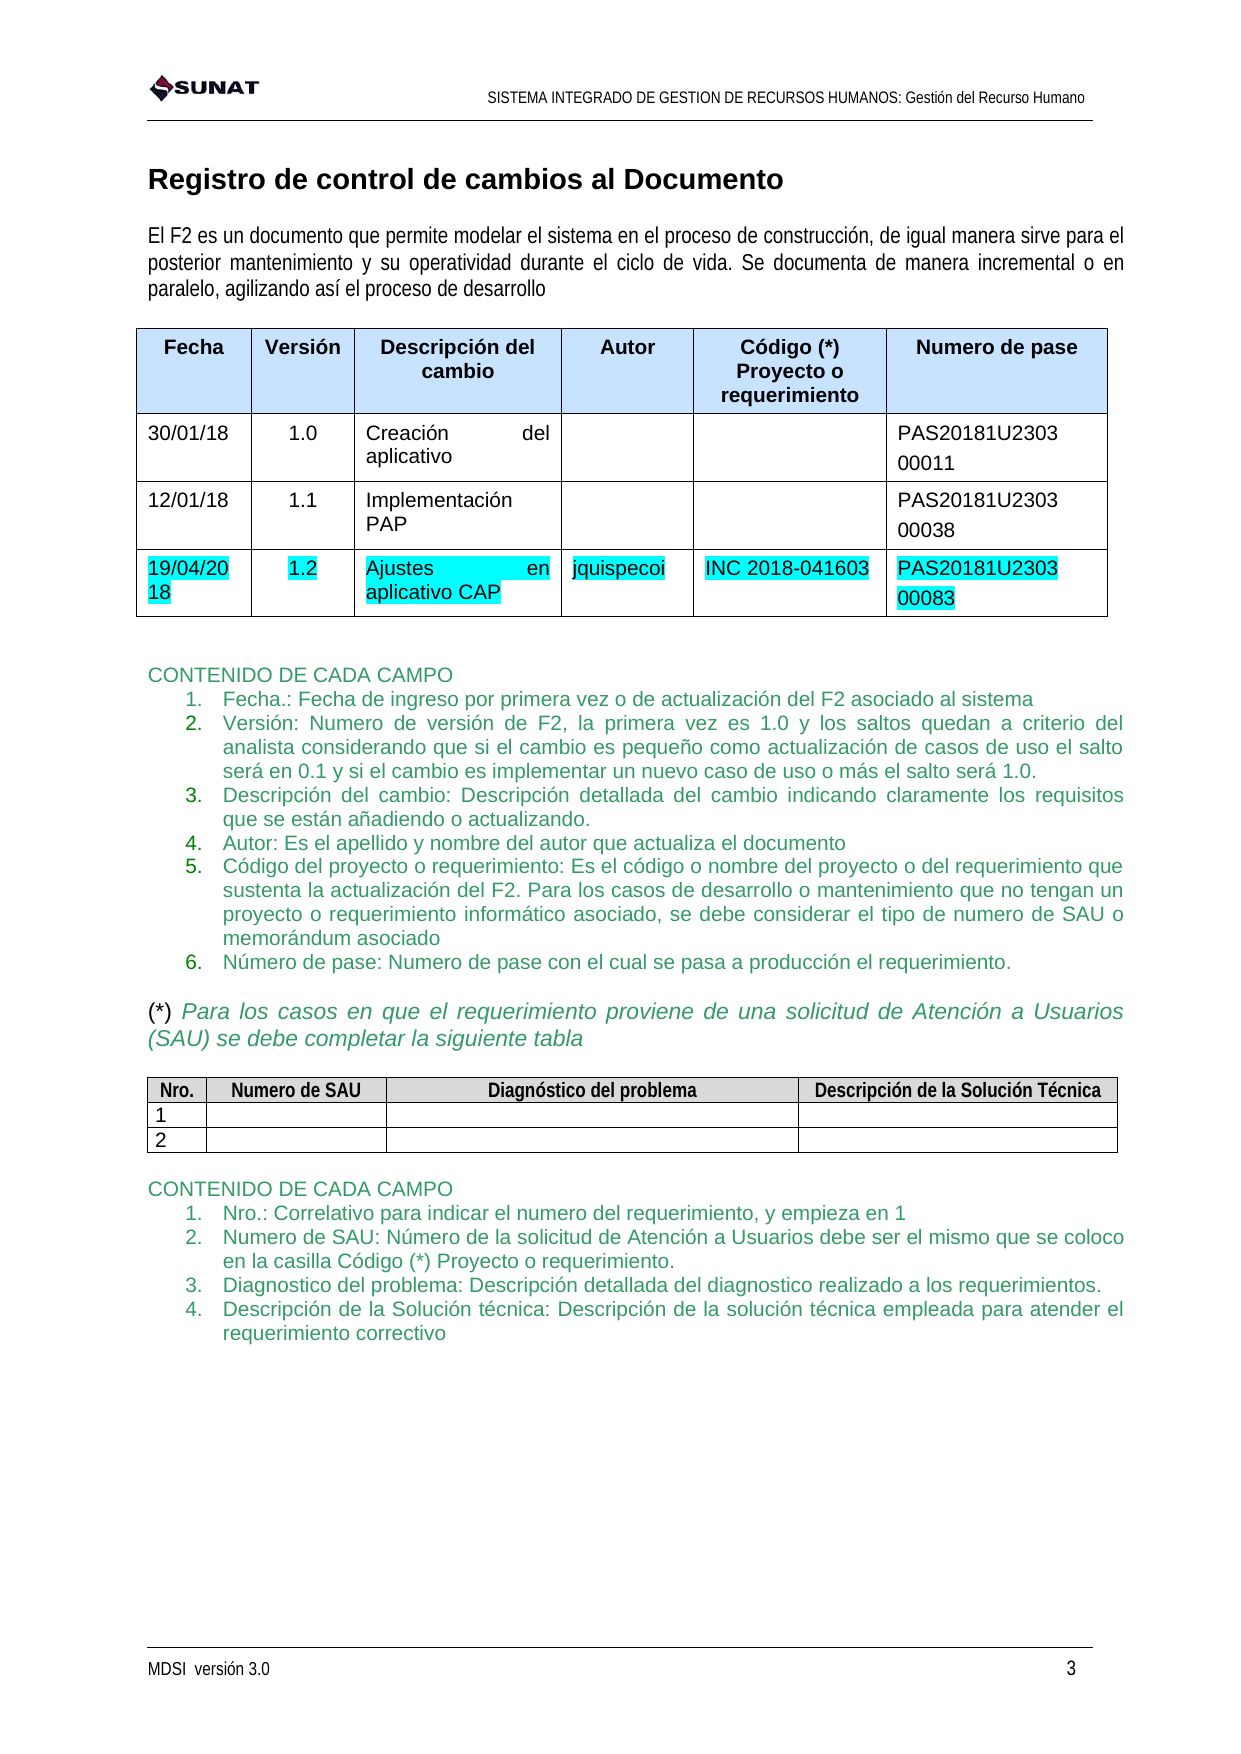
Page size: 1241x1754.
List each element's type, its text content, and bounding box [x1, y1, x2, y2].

table_cell 1.2 [252, 550, 354, 616]
table_cell Creación del aplicativo [355, 414, 561, 481]
table_header Autor [562, 329, 693, 413]
list Número de pase: Numero de pase con el cual se pasa a producción el requerimiento. [185, 950, 1125, 974]
table_header Descripción del cambio [355, 329, 561, 413]
table_header Versión [252, 329, 354, 413]
table_header Nro. [148, 1078, 206, 1102]
list Código del proyecto o requerimiento: Es el código o nombre del proyecto o del requerimiento que sustenta la actualización del F2. Para los casos de desarrollo o mantenimiento que no tengan un proyecto o requerimiento informático asociado, se debe considerar el tipo de numero de SAU o memorándum asociado [185, 854, 1125, 950]
list Descripción de la Solución técnica: Descripción de la solución técnica empleada para atender el requerimiento correctivo [185, 1297, 1125, 1345]
table_header Numero de pase [887, 329, 1107, 413]
table_cell PAS20181U2303 00083 [887, 550, 1107, 616]
table_cell 1.0 [252, 414, 354, 481]
table_cell 12/01/18 [137, 482, 251, 548]
table_cell [207, 1128, 386, 1152]
table_cell 1.1 [252, 482, 354, 548]
text CONTENIDO DE CADA CAMPO [148, 1177, 1125, 1201]
text El F2 es un documento que permite modelar el sistema en el proceso de construcción, de igual manera sirve para el posterior mantenimiento y su operatividad durante el ciclo de vida. Se documenta de manera incremental o en paralelo, agilizando así el proceso de desarrollo [148, 222, 1125, 301]
list Numero de SAU: Número de la solicitud de Atención a Usuarios debe ser el mismo que se coloco en la casilla Código (*) Proyecto o requerimiento. [185, 1225, 1125, 1273]
table_cell [799, 1128, 1117, 1152]
table_cell PAS20181U2303 00011 [887, 414, 1107, 481]
table_cell 1 [148, 1103, 206, 1127]
table_header Descripción de la Solución Técnica [799, 1078, 1117, 1102]
table_cell [207, 1103, 386, 1127]
table_cell INC 2018-041603 [694, 550, 886, 616]
table_cell PAS20181U2303 00038 [887, 482, 1107, 548]
list Versión: Numero de versión de F2, la primera vez es 1.0 y los saltos quedan a criterio del analista considerando que si el cambio es pequeño como actualización de casos de uso el salto será en 0.1 y si el cambio es implementar un nuevo caso de uso o más el salto será 1.0. [185, 711, 1125, 782]
table_cell Ajustes en aplicativo CAP [355, 550, 561, 616]
list Nro.: Correlativo para indicar el numero del requerimiento, y empieza en 1 [185, 1201, 1125, 1225]
table_cell [694, 414, 886, 481]
subtitle (*) Para los casos en que el requerimiento proviene de una solicitud de Atención a Usuarios (SAU) se debe completar la siguiente tabla [148, 998, 1125, 1051]
table_cell 19/04/2018 [137, 550, 251, 616]
table_cell jquispecoi [562, 550, 693, 616]
table_cell 30/01/18 [137, 414, 251, 481]
picture [147, 73, 261, 104]
table_header Diagnóstico del problema [387, 1078, 798, 1102]
table_cell Implementación PAP [355, 482, 561, 548]
list Fecha.: Fecha de ingreso por primera vez o de actualización del F2 asociado al sistema [185, 687, 1125, 711]
table_cell [387, 1103, 798, 1127]
list Descripción del cambio: Descripción detallada del cambio indicando claramente los requisitos que se están añadiendo o actualizando. [185, 782, 1125, 830]
subtitle Registro de control de cambios al Documento [148, 162, 1125, 196]
text CONTENIDO DE CADA CAMPO [148, 663, 1125, 687]
table_header Numero de SAU [207, 1078, 386, 1102]
table_cell [562, 482, 693, 548]
table_header Código (*) Proyecto o requerimiento [694, 329, 886, 413]
table_cell [694, 482, 886, 548]
table_cell [387, 1128, 798, 1152]
table_cell [799, 1103, 1117, 1127]
table_header Fecha [137, 329, 251, 413]
table_cell [562, 414, 693, 481]
list Autor: Es el apellido y nombre del autor que actualiza el documento [185, 830, 1125, 854]
table_cell 2 [148, 1128, 206, 1152]
list Diagnostico del problema: Descripción detallada del diagnostico realizado a los requerimientos. [185, 1273, 1125, 1297]
